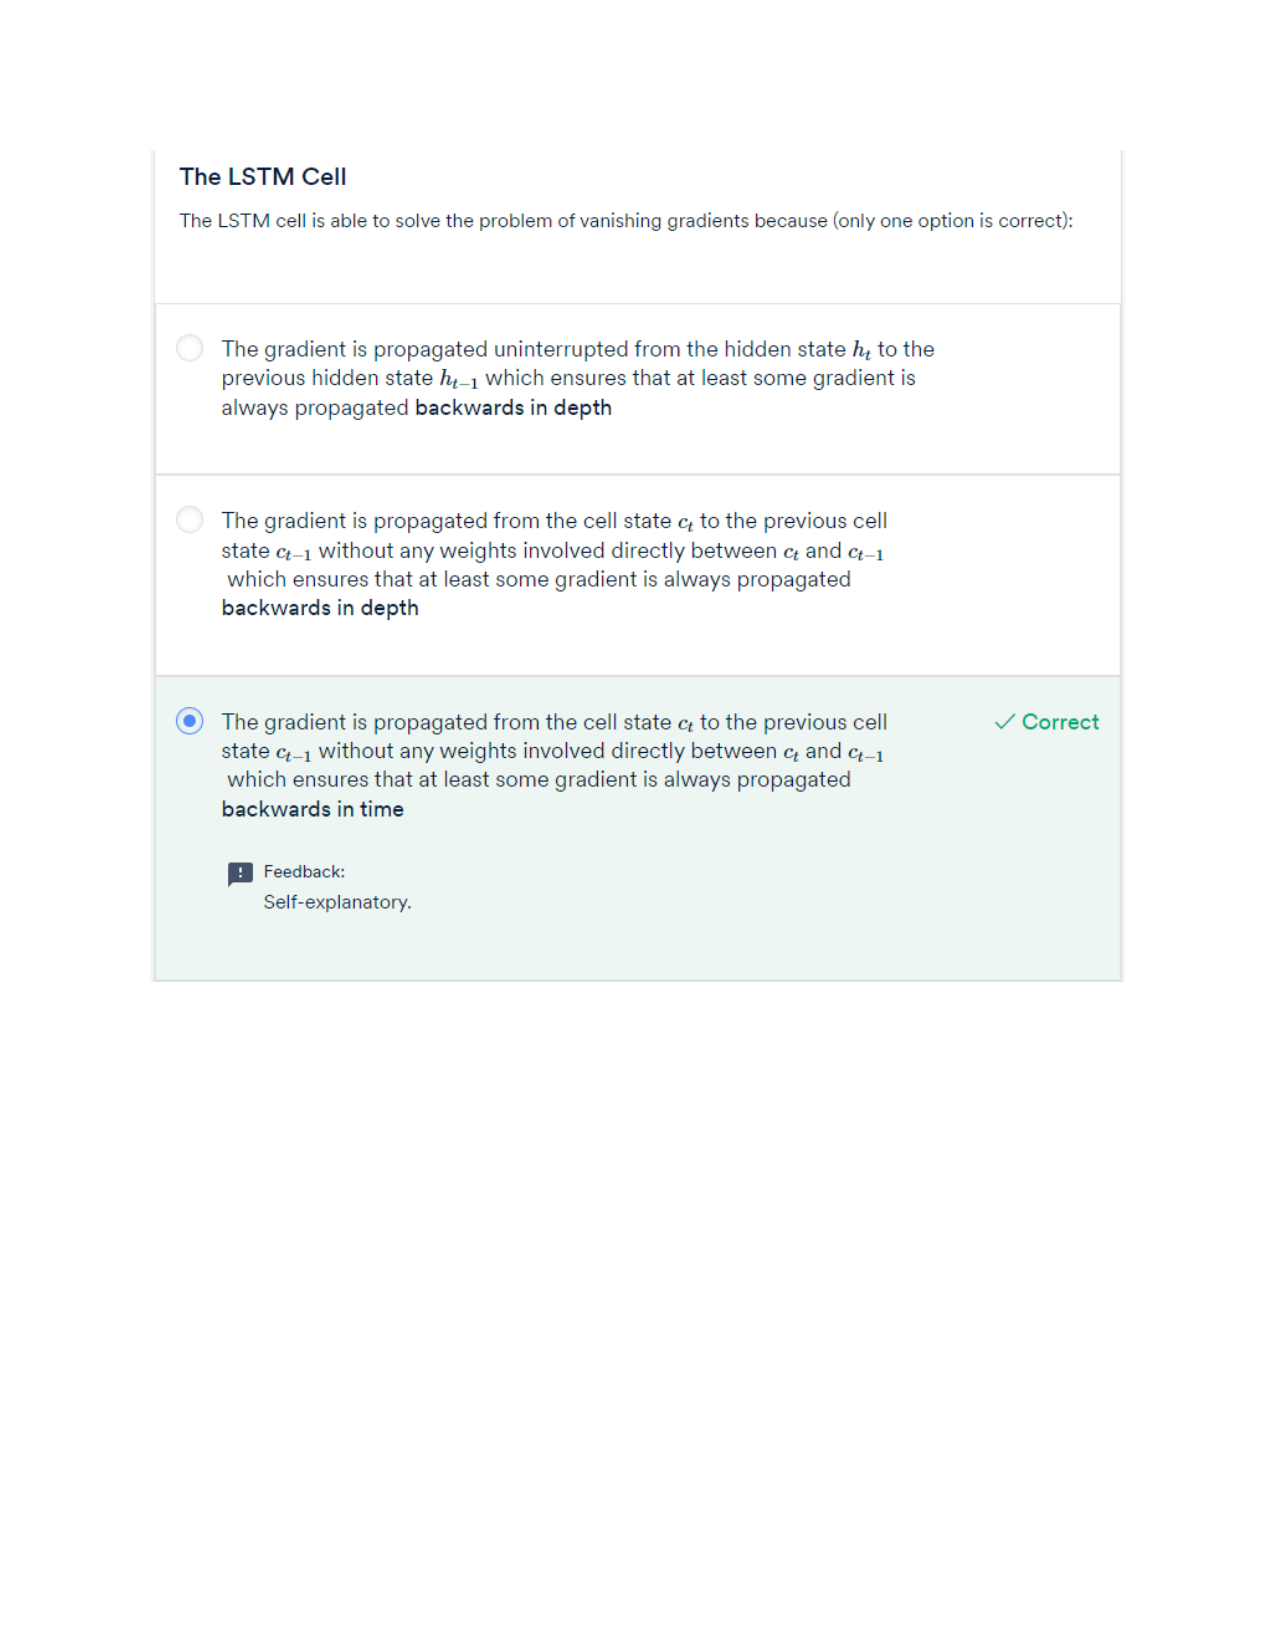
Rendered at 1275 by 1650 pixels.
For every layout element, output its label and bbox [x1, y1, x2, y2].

picture [150, 150, 1125, 982]
